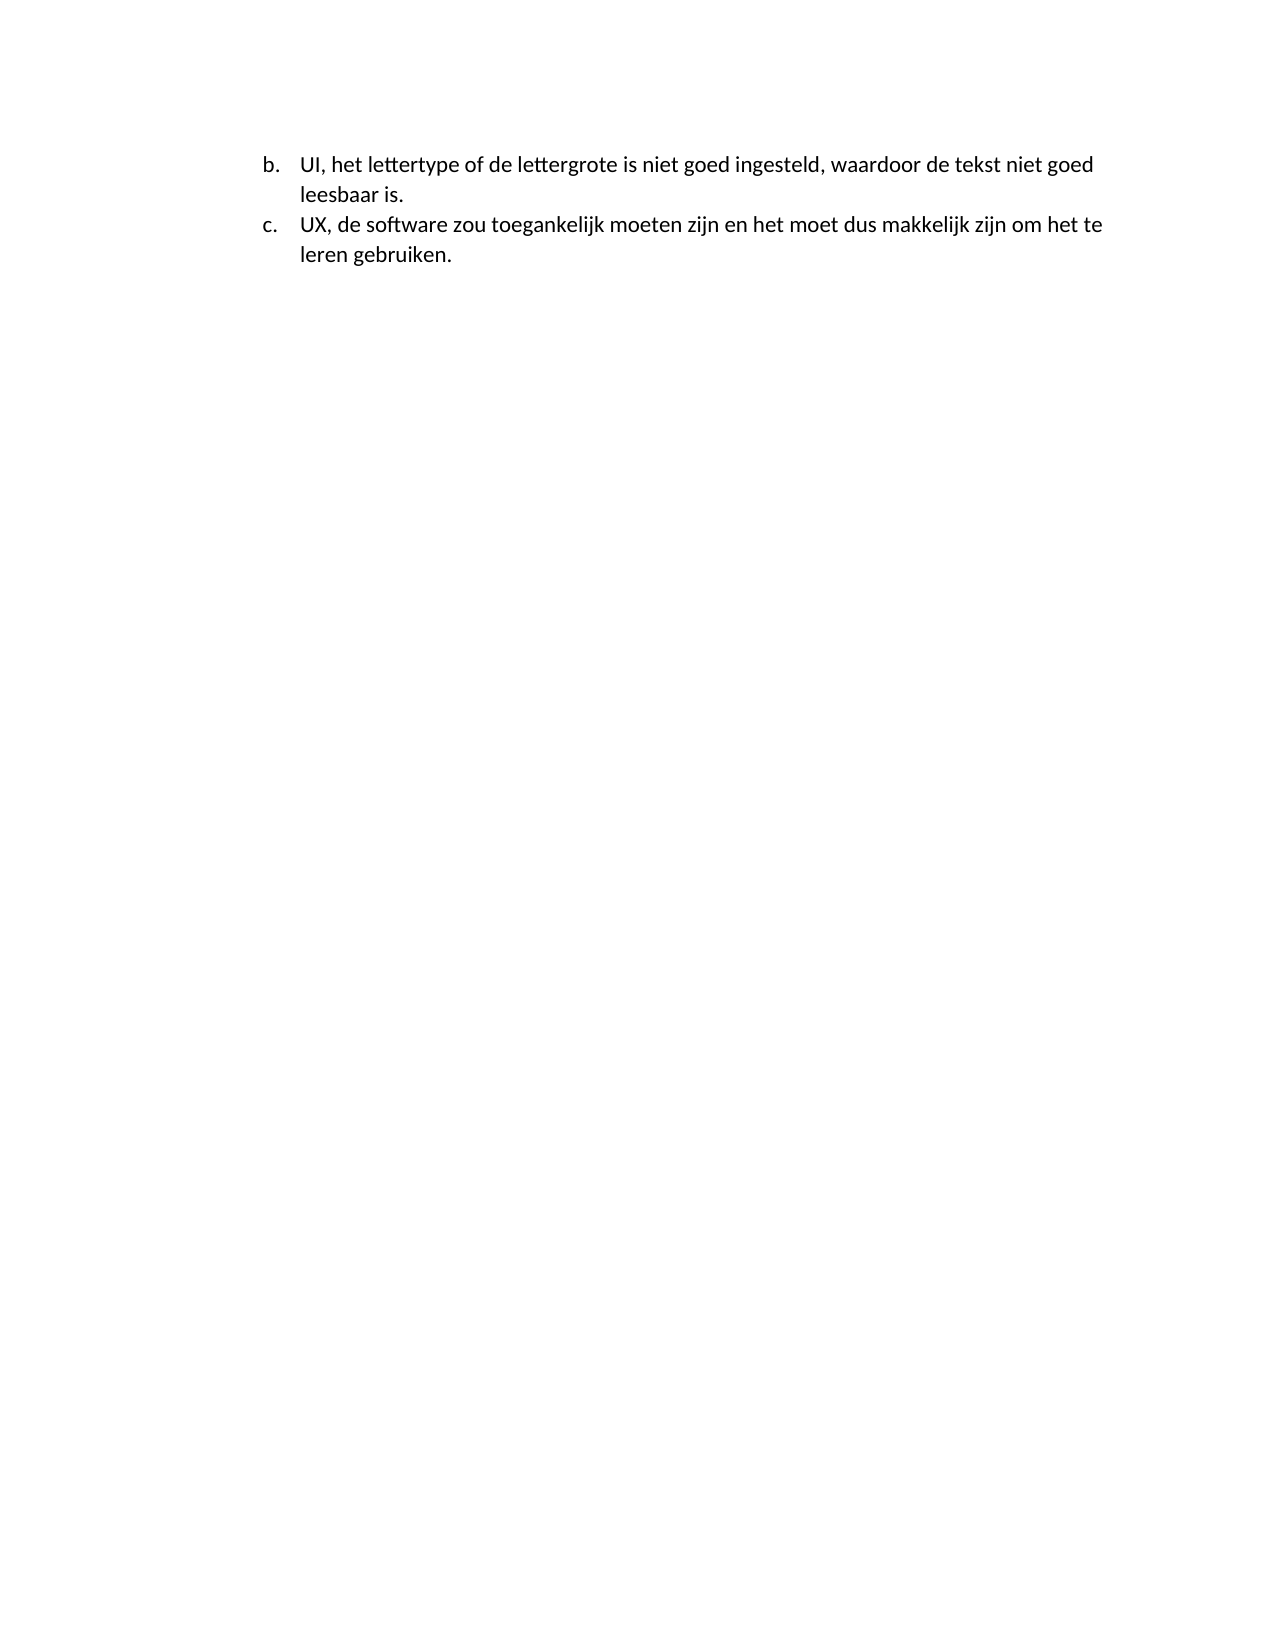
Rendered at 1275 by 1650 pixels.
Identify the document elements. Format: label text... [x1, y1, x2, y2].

list UI, het lettertype of de lettergrote is niet goed ingesteld, waardoor de tekst niet goed leesbaar is. [262, 150, 1125, 208]
list UX, de software zou toegankelijk moeten zijn en het moet dus makkelijk zijn om het te leren gebruiken. [262, 210, 1125, 269]
